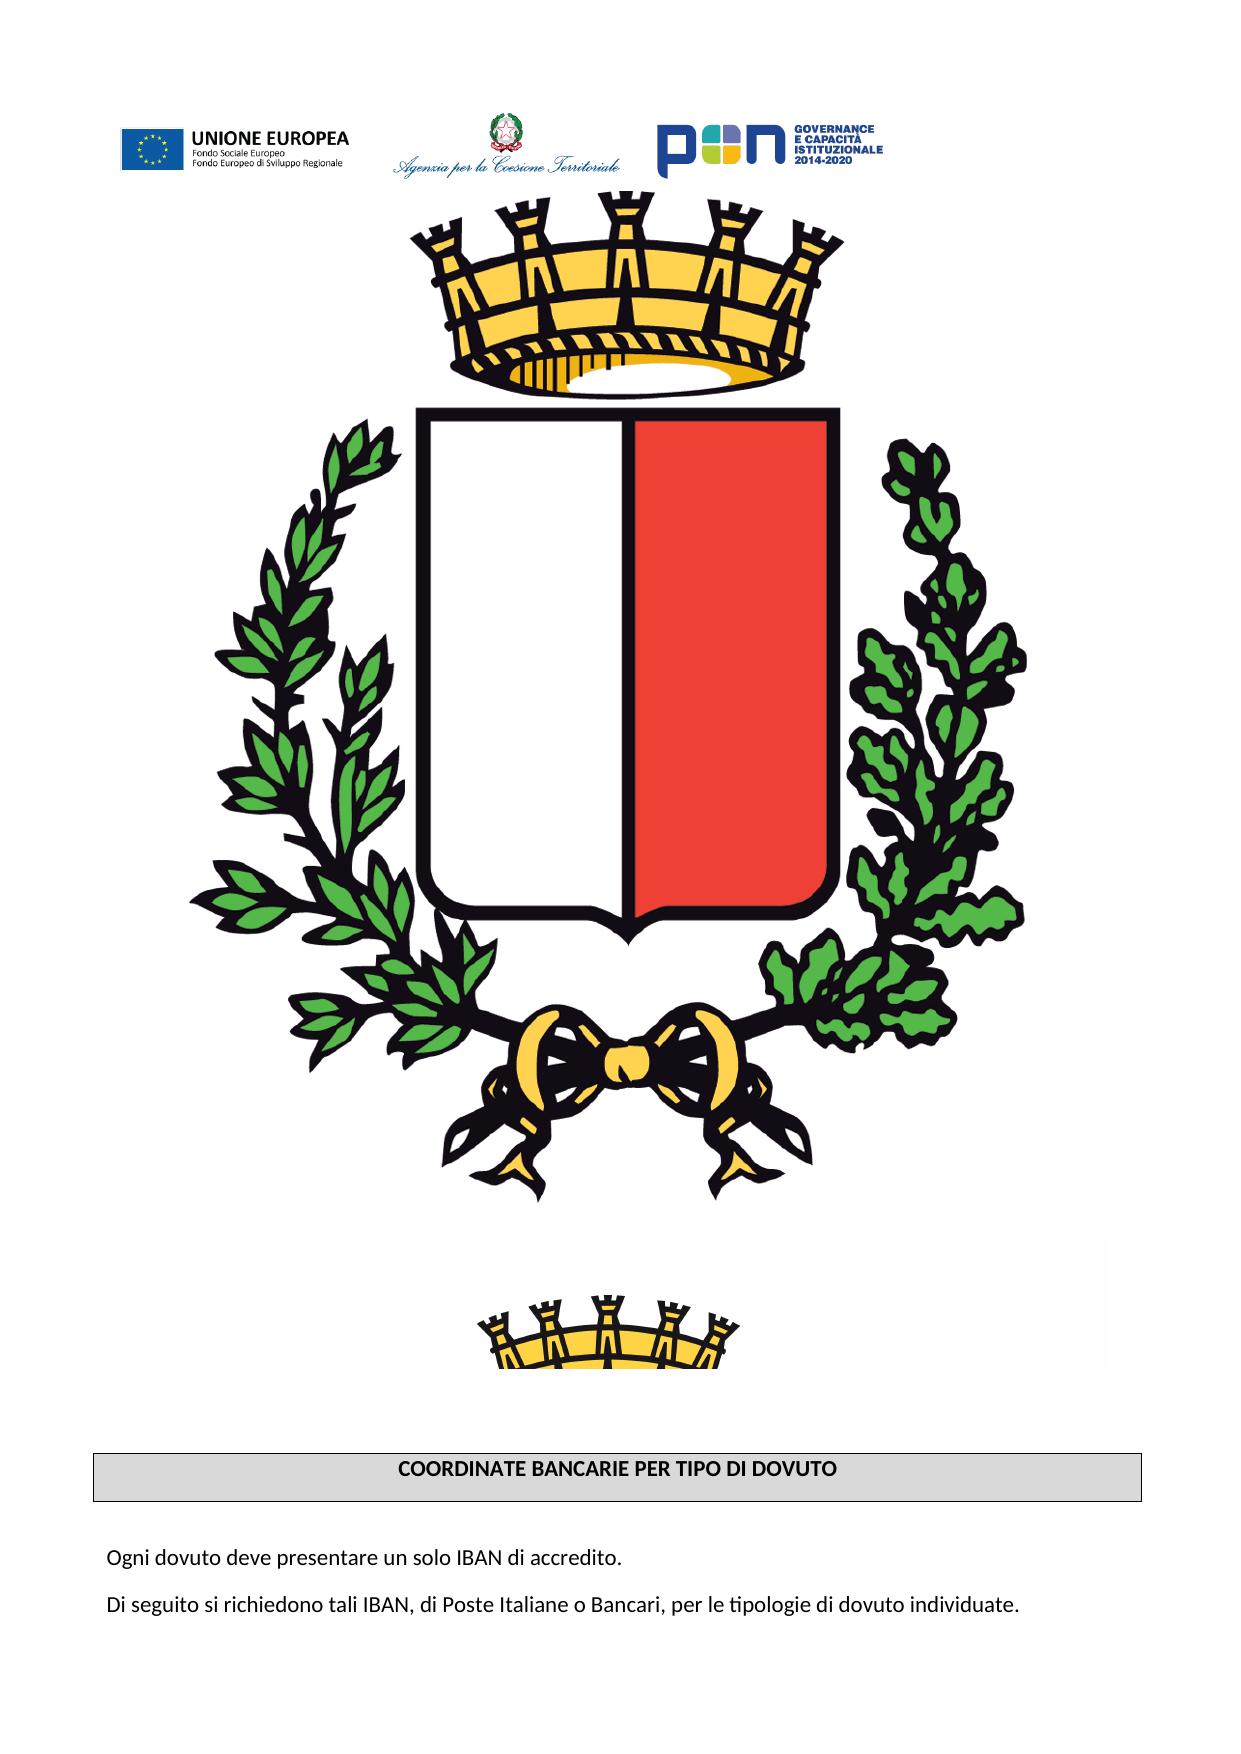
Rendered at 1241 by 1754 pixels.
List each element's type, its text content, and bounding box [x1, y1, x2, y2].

picture [106, 106, 1135, 1210]
table_header COORDINATE BANCARIE PER TIPO DI DOVUTO [94, 1454, 1141, 1501]
picture [106, 1237, 1110, 1369]
text Ogni dovuto deve presentare un solo IBAN di accredito. [106, 1543, 1137, 1571]
text Di seguito si richiedono tali IBAN, di Poste Italiane o Bancari, per le tipologie di dovuto individuate. [106, 1590, 1137, 1618]
